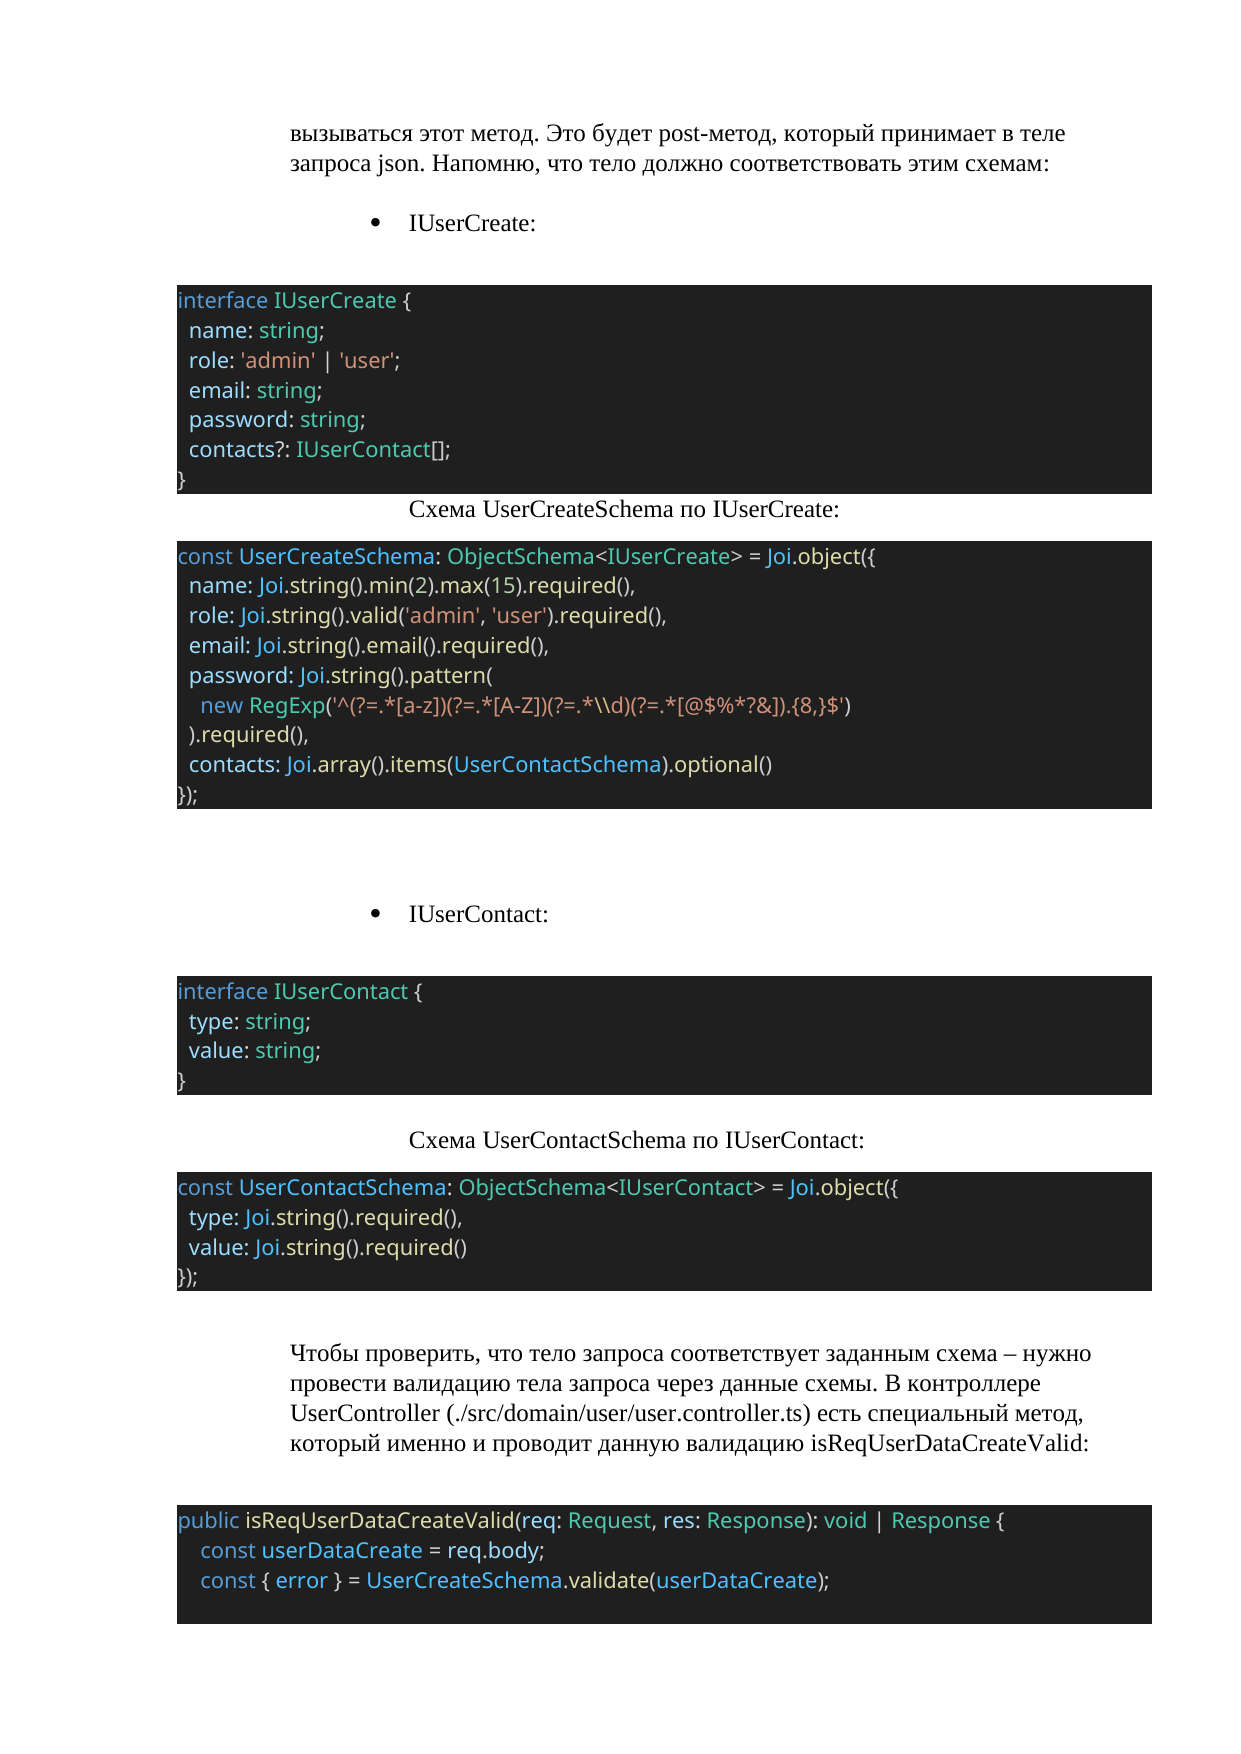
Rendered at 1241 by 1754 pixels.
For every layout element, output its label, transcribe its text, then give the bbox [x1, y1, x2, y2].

text email: Joi.string().email().required(), [177, 630, 1152, 660]
text }); [177, 779, 1152, 809]
text } [177, 1065, 1152, 1095]
list Чтобы проверить, что тело запроса соответствует заданным схема – нужно провести валидацию тела запроса через данные схемы. В контроллере UserController (./src/domain/user/user.controller.ts) есть специальный метод, который именно и проводит данную валидацию isReqUserDataCreateValid: [290, 1338, 1152, 1457]
text value: Joi.string().required() [177, 1232, 1152, 1261]
text role: 'admin' | 'user'; [177, 345, 1152, 375]
text password: Joi.string().pattern( [177, 660, 1152, 689]
list Схема UserContactSchema по IUserContact: [409, 1125, 1152, 1154]
text } [177, 464, 1152, 494]
text contacts?: IUserContact[]; [177, 434, 1152, 464]
text name: string; [177, 315, 1152, 345]
text interface IUserCreate { [177, 285, 1152, 315]
list Схема UserCreateSchema по IUserCreate: [409, 494, 1152, 523]
text public isReqUserDataCreateValid(req: Request, res: Response): void | Response { [177, 1505, 1152, 1535]
text const UserContactSchema: ObjectSchema<IUserContact> = Joi.object({ [177, 1172, 1152, 1202]
text type: string; [177, 1006, 1152, 1036]
text }); [177, 1261, 1152, 1291]
text role: Joi.string().valid('admin', 'user').required(), [177, 600, 1152, 630]
text ).required(), [177, 719, 1152, 749]
text const { error } = UserCreateSchema.validate(userDataCreate); [177, 1565, 1152, 1594]
list IUserContact: [371, 899, 1152, 928]
text const userDataCreate = req.body; [177, 1535, 1152, 1565]
text value: string; [177, 1036, 1152, 1065]
text email: string; [177, 375, 1152, 404]
text interface IUserContact { [177, 976, 1152, 1006]
text const UserCreateSchema: ObjectSchema<IUserCreate> = Joi.object({ [177, 541, 1152, 570]
text type: Joi.string().required(), [177, 1202, 1152, 1232]
text new RegExp('^(?=.*[a-z])(?=.*[A-Z])(?=.*\\d)(?=.*[@$%*?&]).{8,}$') [177, 689, 1152, 719]
text password: string; [177, 404, 1152, 434]
text contacts: Joi.array().items(UserContactSchema).optional() [177, 749, 1152, 779]
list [290, 118, 1152, 177]
list IUserCreate: [371, 208, 1152, 237]
text name: Joi.string().min(2).max(15).required(), [177, 570, 1152, 600]
